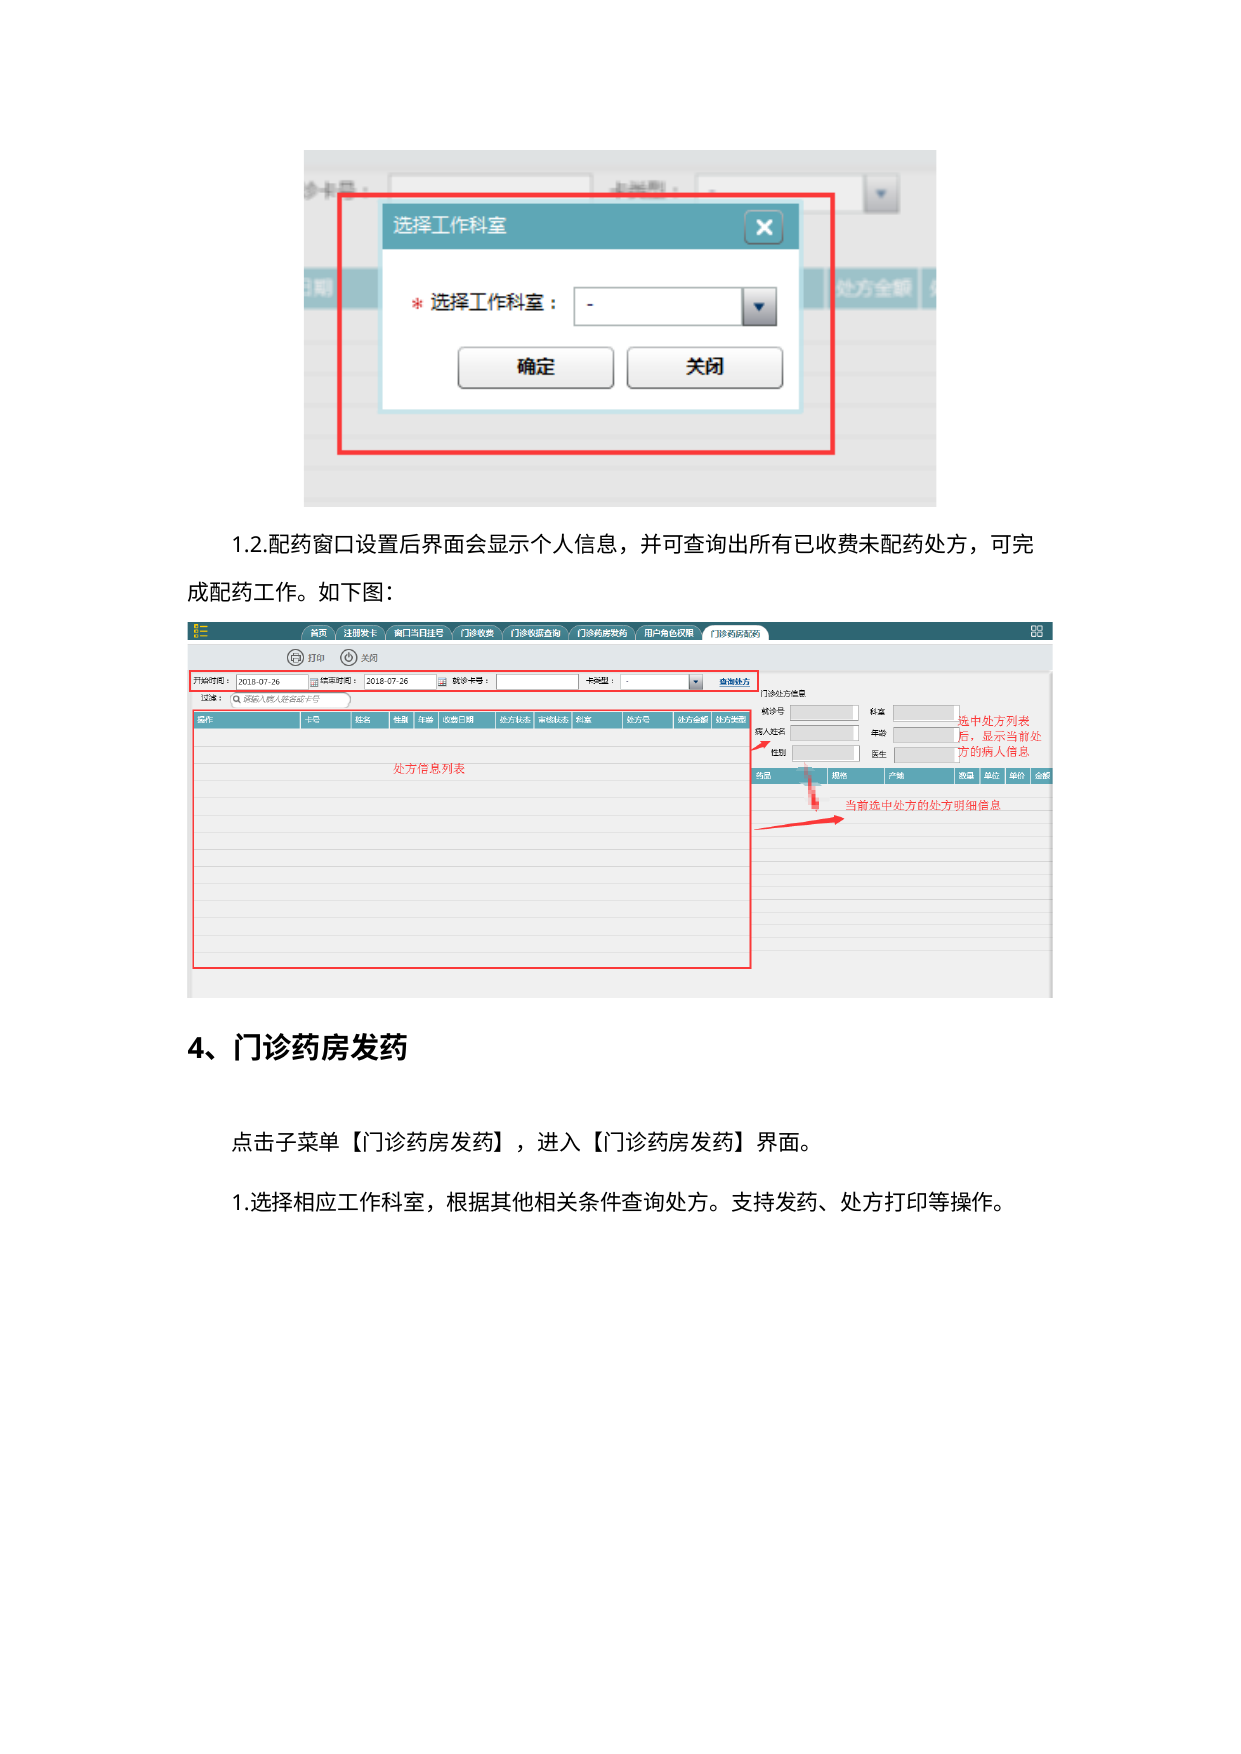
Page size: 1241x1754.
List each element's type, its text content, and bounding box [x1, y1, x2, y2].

subtitle 4、门诊药房发药 [187, 1024, 1053, 1067]
text 1.2.配药窗口设置后界面会显示个人信息，并可查询出所有已收费未配药处方，可完成配药工作。如下图： [187, 527, 1053, 606]
text 点击子菜单【门诊药房发药】，进入【门诊药房发药】界面。 [187, 1125, 1053, 1157]
text 1.选择相应工作科室，根据其他相关条件查询处方。支持发药、处方打印等操作。 [187, 1185, 1053, 1217]
picture [187, 622, 1053, 998]
picture [303, 150, 937, 507]
